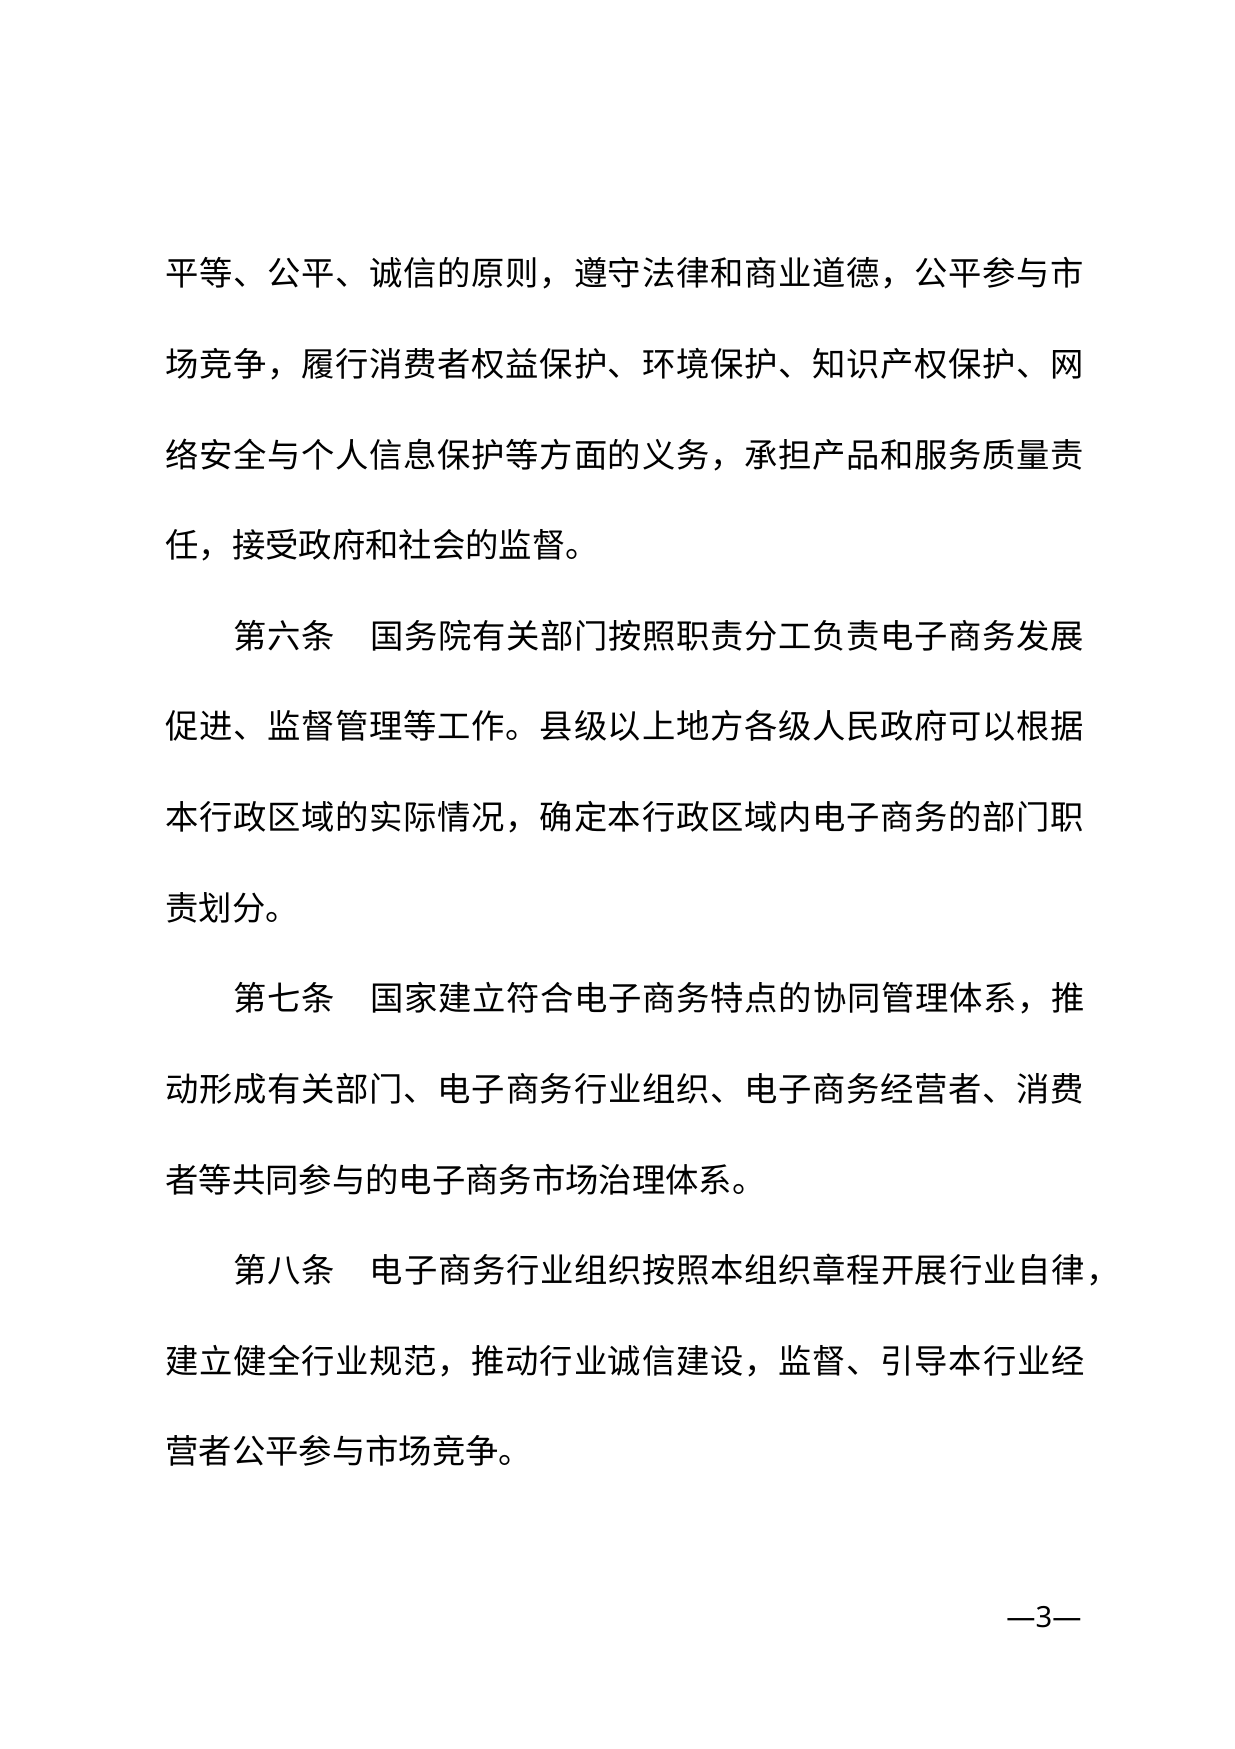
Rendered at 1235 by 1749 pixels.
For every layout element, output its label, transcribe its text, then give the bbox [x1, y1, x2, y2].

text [165, 226, 1087, 588]
text 第六条 国务院有关部门按照职责分工负责电子商务发展促进、监督管理等工作。县级以上地方各级人民政府可以根据本行政区域的实际情况，确定本行政区域内电子商务的部门职责划分。 [165, 588, 1087, 951]
text 第八条 电子商务行业组织按照本组织章程开展行业自律，建立健全行业规范，推动行业诚信建设，监督、引导本行业经营者公平参与市场竞争。 [165, 1223, 1087, 1495]
text 第七条 国家建立符合电子商务特点的协同管理体系，推动形成有关部门、电子商务行业组织、电子商务经营者、消费者等共同参与的电子商务市场治理体系。 [165, 951, 1087, 1223]
